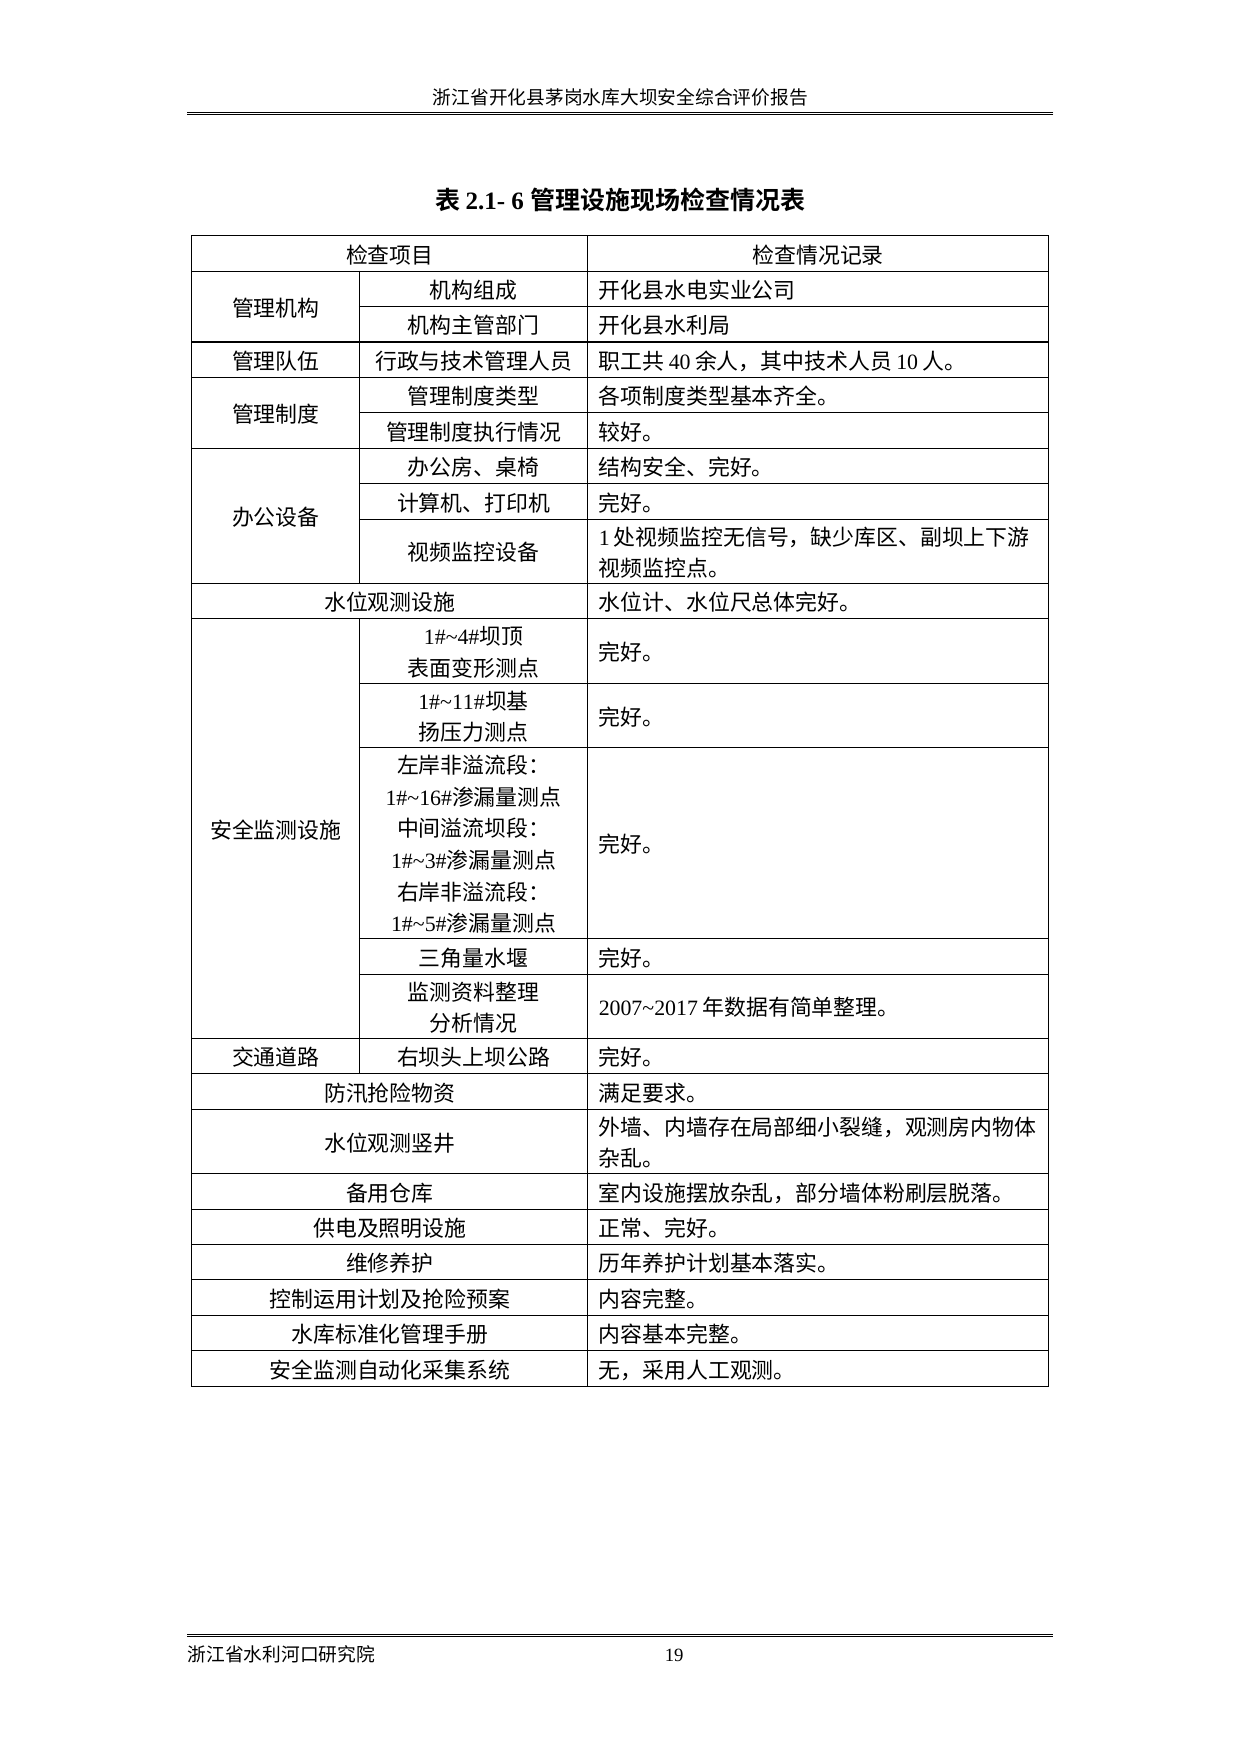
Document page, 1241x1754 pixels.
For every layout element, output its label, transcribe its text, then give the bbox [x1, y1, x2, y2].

table_cell 完好。 [588, 484, 1048, 518]
table_cell 完好。 [588, 619, 1048, 683]
table_cell 防汛抢险物资 [192, 1074, 587, 1109]
table_cell 机构主管部门 [360, 307, 587, 341]
table_cell 结构安全、完好。 [588, 449, 1048, 483]
table_cell 完好。 [588, 939, 1048, 973]
table_cell 交通道路 [192, 1039, 359, 1073]
table_cell 外墙、内墙存在局部细小裂缝，观测房内物体杂乱。 [588, 1110, 1048, 1173]
table_cell 完好。 [588, 748, 1048, 938]
table_cell 控制运用计划及抢险预案 [192, 1280, 587, 1315]
table_cell 历年养护计划基本落实。 [588, 1245, 1048, 1279]
table_cell 供电及照明设施 [192, 1210, 587, 1244]
text 表2.1- 6 管理设施现场检查情况表 [187, 181, 1053, 217]
table_cell 安全监测自动化采集系统 [192, 1351, 587, 1386]
table_cell 计算机、打印机 [360, 484, 587, 518]
table_cell 机构组成 [360, 272, 587, 306]
table_cell 完好。 [588, 1039, 1048, 1073]
table_cell 安全监测设施 [192, 619, 359, 1038]
table_cell 满足要求。 [588, 1074, 1048, 1109]
table_cell 正常、完好。 [588, 1210, 1048, 1244]
table_header 检查项目 [192, 236, 587, 271]
table_cell 管理队伍 [192, 343, 359, 377]
table_cell 办公设备 [192, 449, 359, 583]
table_cell 水库标准化管理手册 [192, 1316, 587, 1350]
table_cell 管理制度执行情况 [360, 413, 587, 448]
table_cell 三角量水堰 [360, 939, 587, 973]
table_cell 维修养护 [192, 1245, 587, 1279]
table_cell 水位观测设施 [192, 584, 587, 618]
table_cell 行政与技术管理人员 [360, 343, 587, 377]
table_cell 较好。 [588, 413, 1048, 448]
table_cell 左岸非溢流段： 1#~16#渗漏量测点 中间溢流坝段： 1#~3#渗漏量测点 右岸非溢流段： 1#~5#渗漏量测点 [360, 748, 587, 938]
table_cell 开化县水利局 [588, 307, 1048, 341]
table_cell 完好。 [588, 684, 1048, 747]
table_cell 1处视频监控无信号，缺少库区、副坝上下游视频监控点。 [588, 520, 1048, 583]
table_cell 水位计、水位尺总体完好。 [588, 584, 1048, 618]
table_cell 无，采用人工观测。 [588, 1351, 1048, 1386]
table_cell 1#~4#坝顶 表面变形测点 [360, 619, 587, 683]
table_cell 室内设施摆放杂乱，部分墙体粉刷层脱落。 [588, 1174, 1048, 1208]
table_cell 职工共40余人，其中技术人员10人。 [588, 343, 1048, 377]
table_cell 1#~11#坝基 扬压力测点 [360, 684, 587, 747]
table_cell 办公房、桌椅 [360, 449, 587, 483]
table_cell 视频监控设备 [360, 520, 587, 583]
table_cell 管理制度 [192, 378, 359, 448]
table_cell 内容完整。 [588, 1280, 1048, 1315]
table_cell 管理机构 [192, 272, 359, 341]
table_cell 2007~2017年数据有简单整理。 [588, 975, 1048, 1038]
table_cell 管理制度类型 [360, 378, 587, 412]
table_cell 开化县水电实业公司 [588, 272, 1048, 306]
table_cell 备用仓库 [192, 1174, 587, 1208]
table_cell 内容基本完整。 [588, 1316, 1048, 1350]
table_cell 水位观测竖井 [192, 1110, 587, 1173]
table_cell 监测资料整理 分析情况 [360, 975, 587, 1038]
table_cell 右坝头上坝公路 [360, 1039, 587, 1073]
table_header 检查情况记录 [588, 236, 1048, 271]
table_cell 各项制度类型基本齐全。 [588, 378, 1048, 412]
